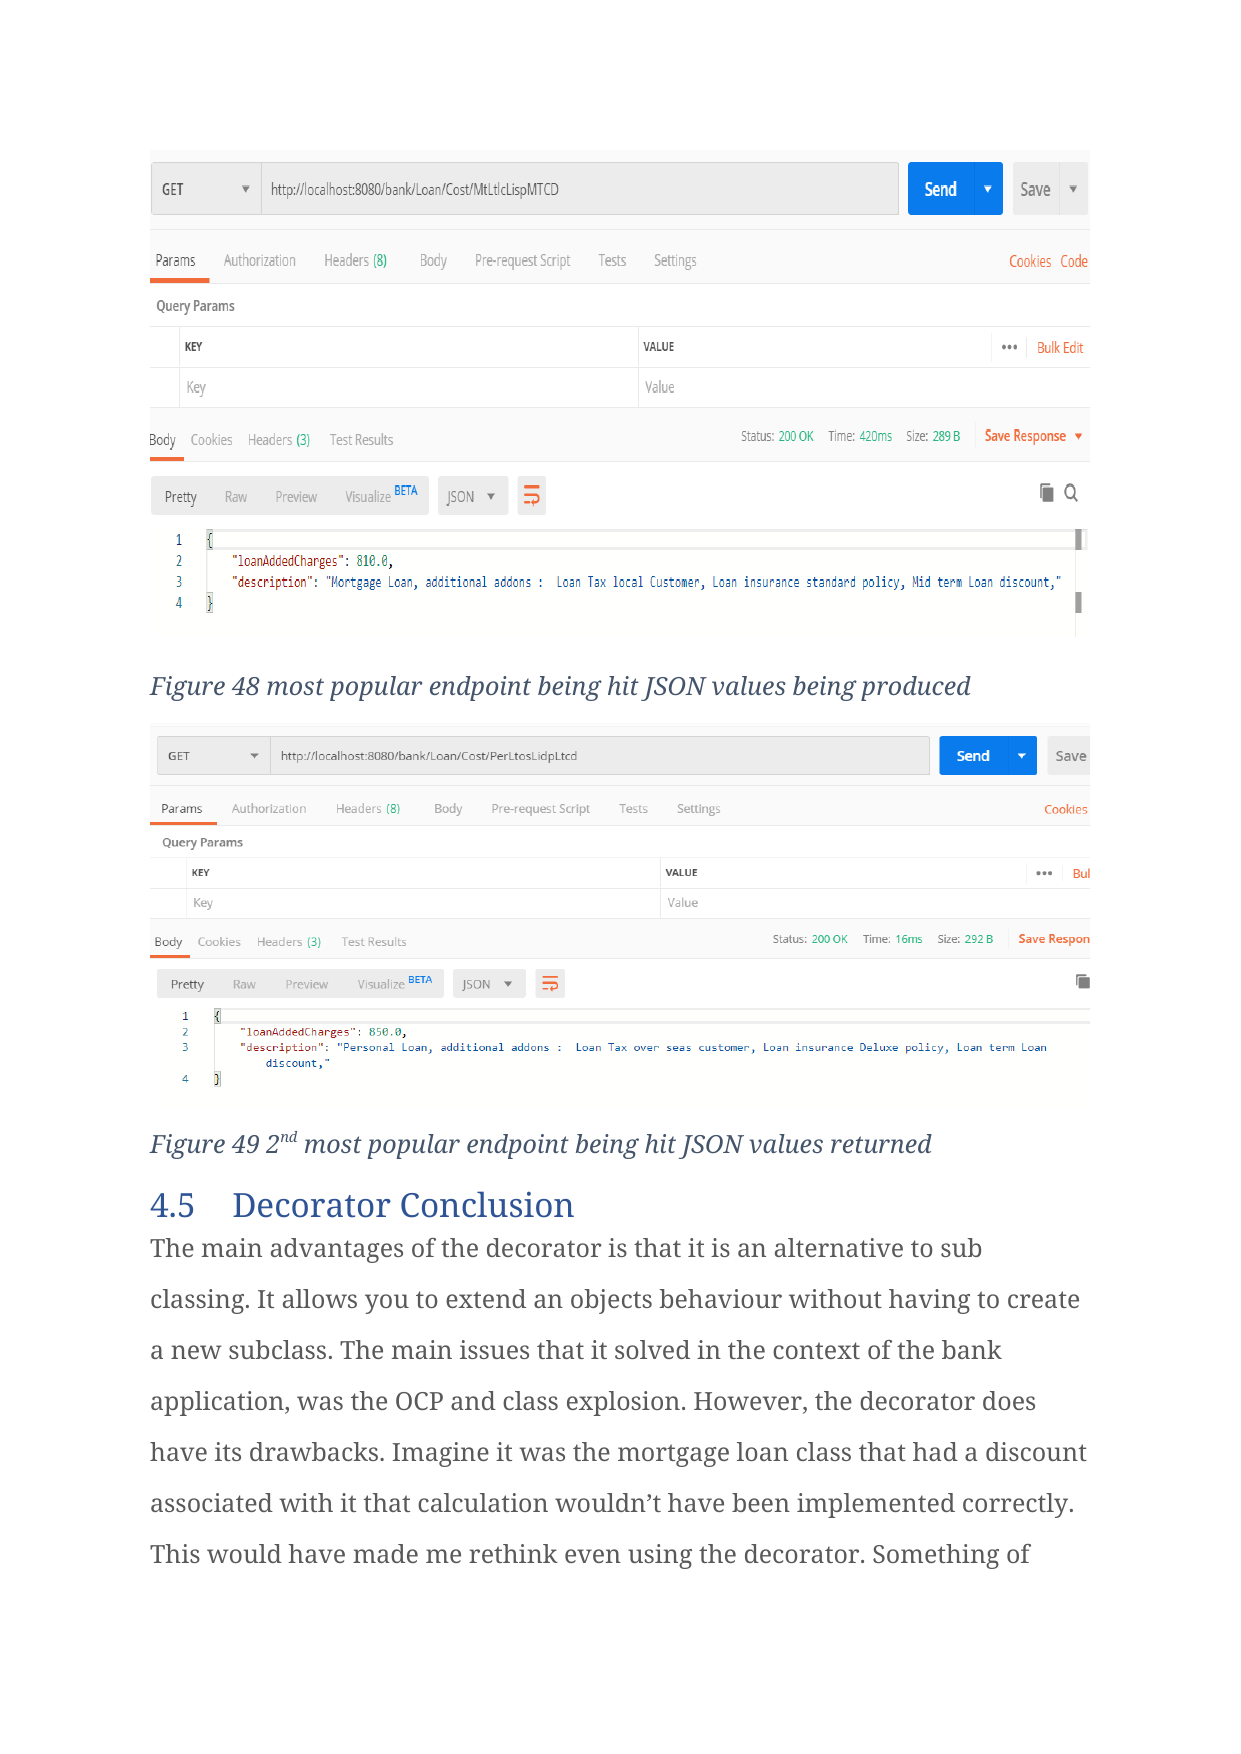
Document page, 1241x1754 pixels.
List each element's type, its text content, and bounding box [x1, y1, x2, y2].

text Figure 48 most popular endpoint being hit JSON values being produced [150, 668, 1090, 703]
picture [150, 150, 1091, 637]
picture [150, 723, 1091, 1108]
text Figure 49 2nd most popular endpoint being hit JSON values returned [150, 1127, 1090, 1161]
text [150, 1231, 1090, 1571]
subtitle Decorator Conclusion [150, 1182, 1090, 1227]
